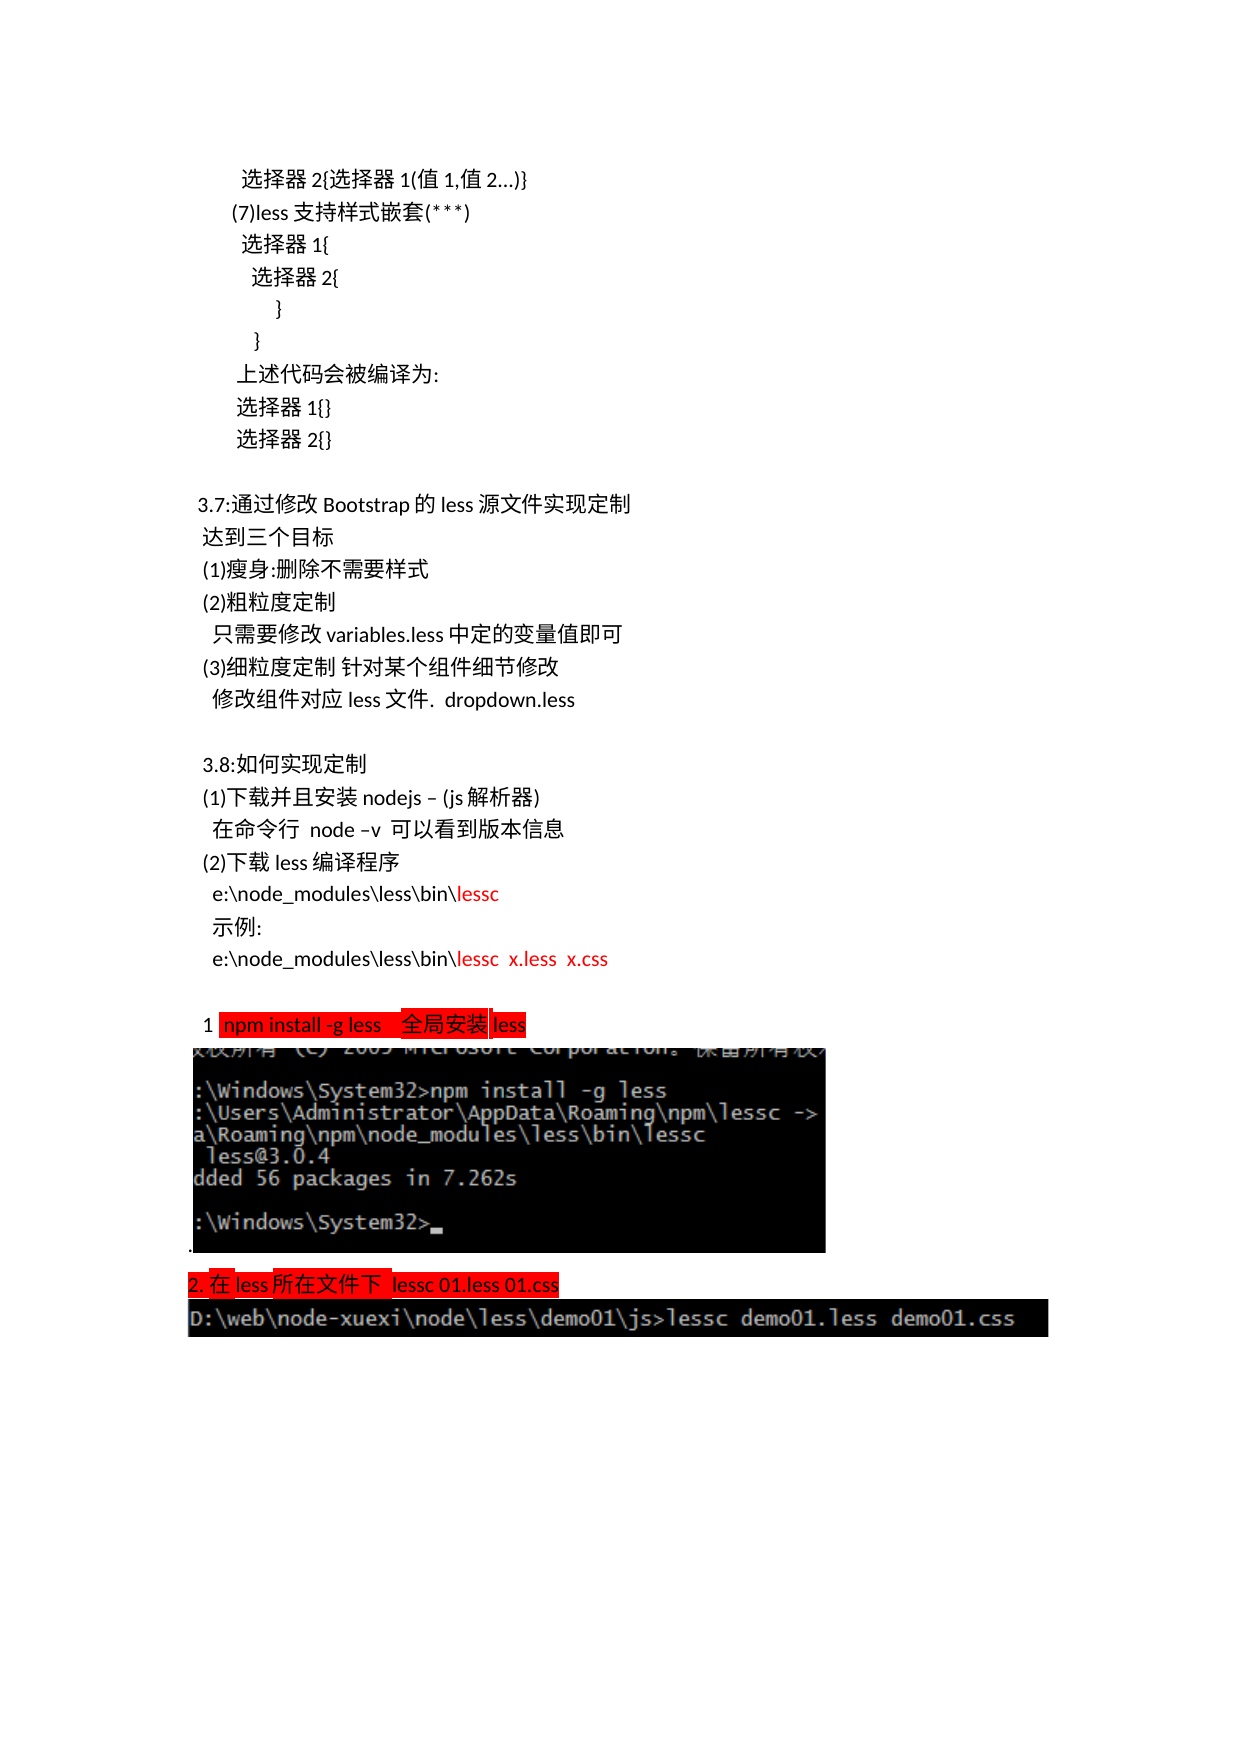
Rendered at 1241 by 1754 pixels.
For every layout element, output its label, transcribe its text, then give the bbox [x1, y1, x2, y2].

picture [193, 1048, 826, 1253]
text 只需要修改variables.less中定的变量值即可 [187, 617, 1053, 649]
text 3.7:通过修改Bootstrap的less源文件实现定制 [187, 487, 1053, 519]
text 修改组件对应less文件. dropdown.less [187, 682, 1053, 714]
text e:\node_modules\less\bin\lessc [187, 877, 1053, 909]
text 选择器2{ [187, 259, 1053, 292]
text 选择器1{ [187, 227, 1053, 259]
text (1)下载并且安装nodejs – (js解析器) [187, 779, 1053, 812]
text 达到三个目标 [187, 519, 1053, 552]
list 在less所在文件下 lessc 01.less 01.css [187, 1267, 1053, 1299]
text (3)细粒度定制 针对某个组件细节修改 [187, 649, 1053, 682]
text 示例: [187, 909, 1053, 942]
text 选择器 2{} [187, 422, 1053, 454]
text e:\node_modules\less\bin\lessc x.less x.css [187, 942, 1053, 974]
text (7)less支持样式嵌套(***) [187, 194, 1053, 227]
text 选择器1{} [187, 389, 1053, 422]
text (1)瘦身:删除不需要样式 [187, 552, 1053, 584]
text 在命令行 node –v 可以看到版本信息 [187, 812, 1053, 844]
text 选择器2{选择器1(值1,值2...)} [187, 162, 1053, 194]
text (2)下载less编译程序 [187, 844, 1053, 877]
text } [187, 292, 1053, 324]
text } [187, 324, 1053, 357]
text 上述代码会被编译为: [187, 357, 1053, 389]
text (2)粗粒度定制 [187, 584, 1053, 617]
picture [187, 1299, 1049, 1337]
text 1 npm install -g less 全局安装less [187, 1007, 1053, 1039]
text 3.8:如何实现定制 [187, 747, 1053, 779]
